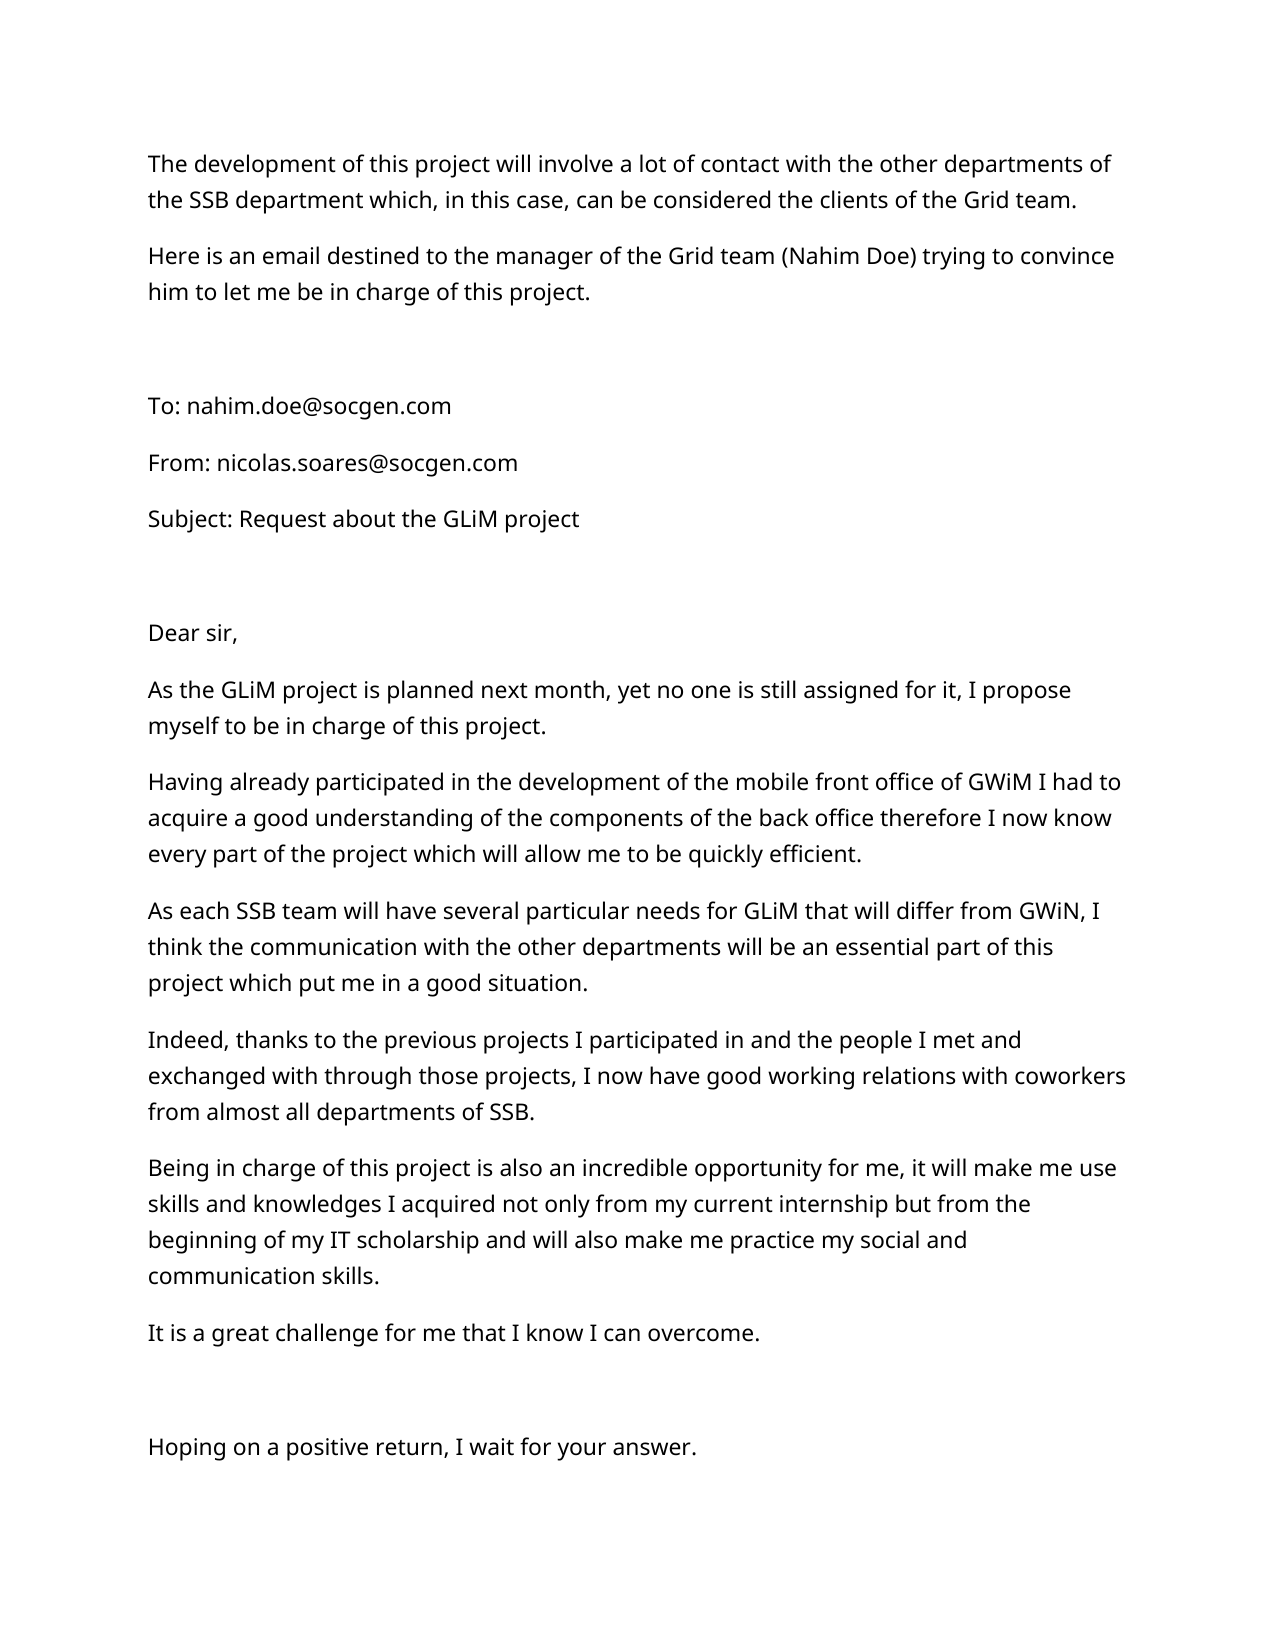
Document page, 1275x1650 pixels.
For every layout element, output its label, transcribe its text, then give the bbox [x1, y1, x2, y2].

text Here is an email destined to the manager of the Grid team (Nahim Doe) trying to convince him to let me be in charge of this project. [148, 240, 1127, 307]
text From: nicolas.soares@socgen.com [148, 447, 1127, 478]
text It is a great challenge for me that I know I can overcome. [148, 1317, 1127, 1348]
text The development of this project will involve a lot of contact with the other departments of the SSB department which, in this case, can be considered the clients of the Grid team. [148, 148, 1127, 215]
text As the GLiM project is planned next month, yet no one is still assigned for it, I propose myself to be in charge of this project. [148, 674, 1127, 741]
text Having already participated in the development of the mobile front office of GWiM I had to acquire a good understanding of the components of the back office therefore I now know every part of the project which will allow me to be quickly efficient. [148, 766, 1127, 869]
text Indeed, thanks to the previous projects I participated in and the people I met and exchanged with through those projects, I now have good working relations with coworkers from almost all departments of SSB. [148, 1024, 1127, 1127]
text To: nahim.doe@socgen.com [148, 390, 1127, 421]
text Subject: Request about the GLiM project [148, 503, 1127, 534]
text Dear sir, [148, 617, 1127, 648]
text As each SSB team will have several particular needs for GLiM that will differ from GWiN, I think the communication with the other departments will be an essential part of this project which put me in a good situation. [148, 895, 1127, 998]
text Hoping on a positive return, I wait for your answer. [148, 1430, 1127, 1462]
